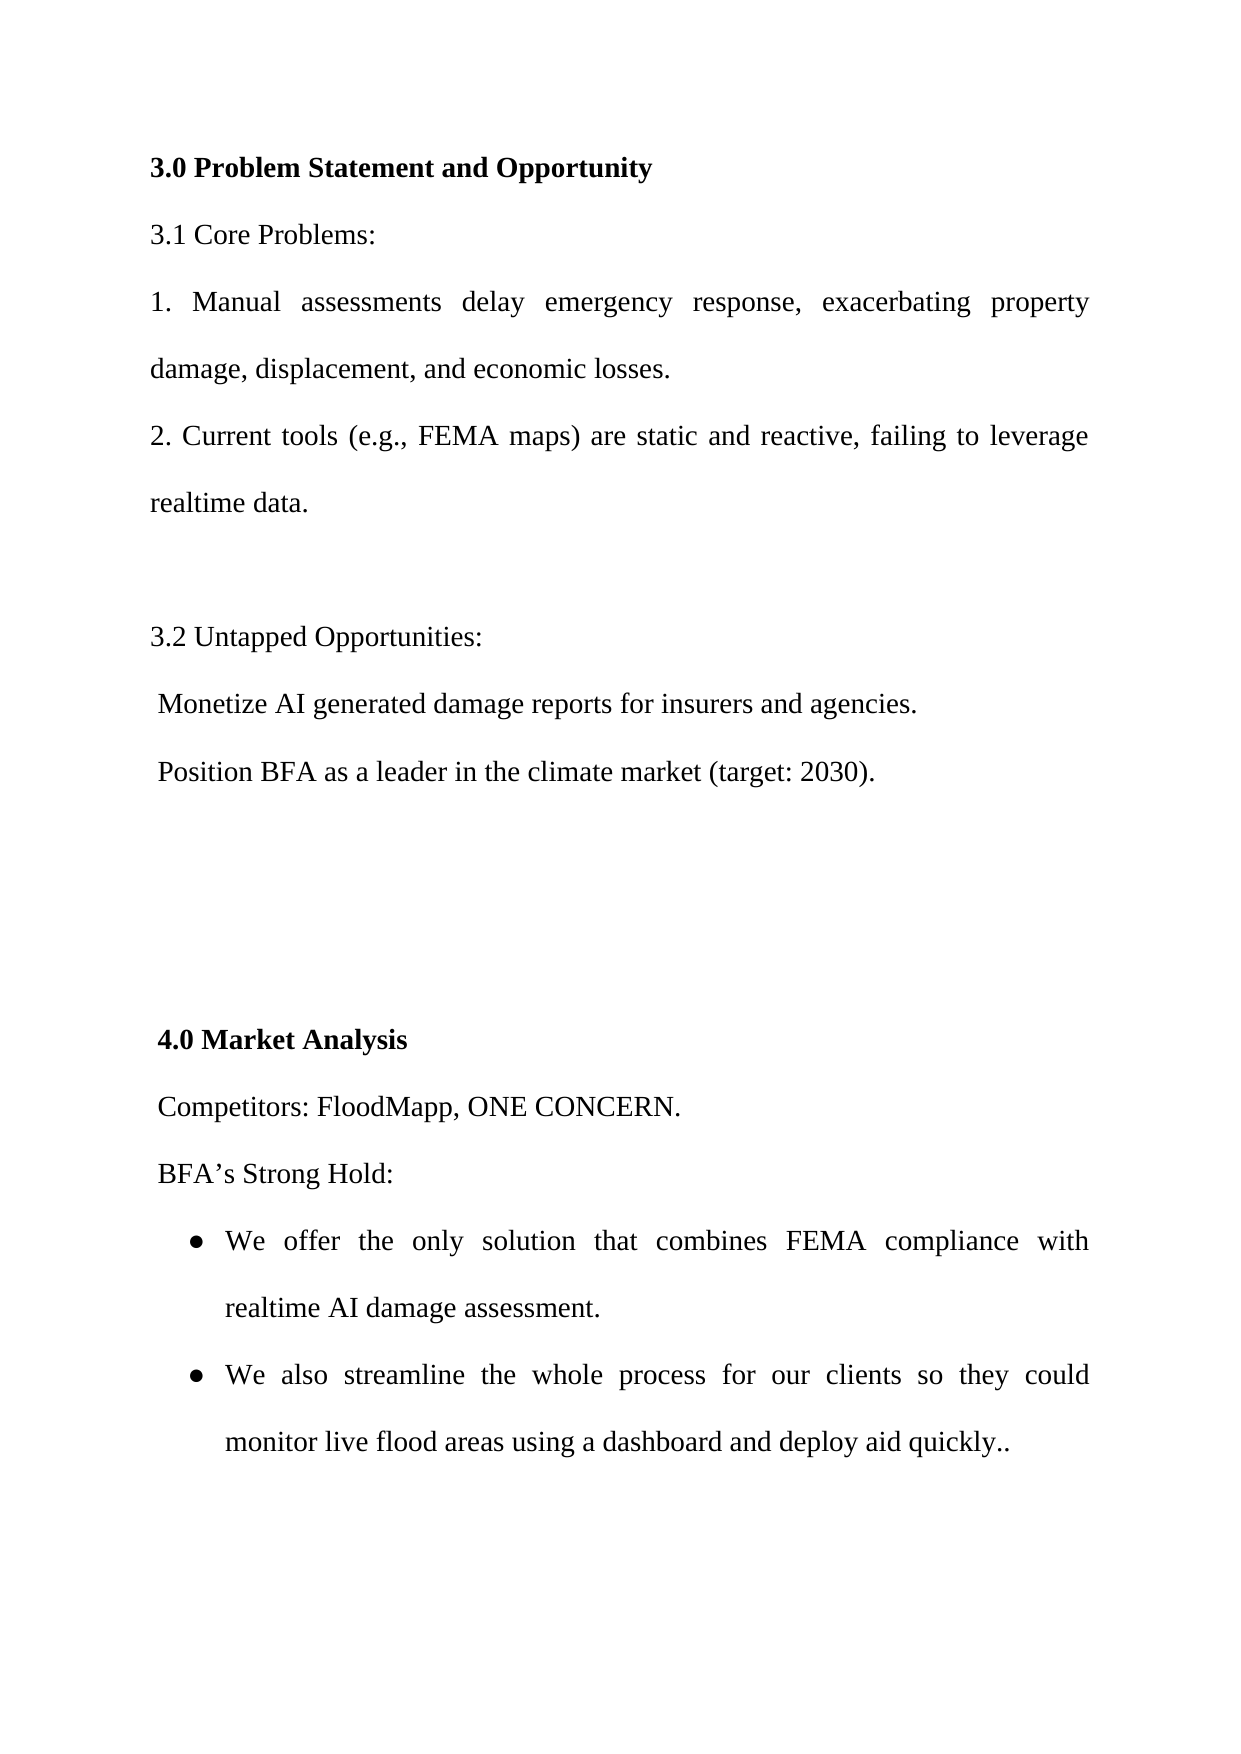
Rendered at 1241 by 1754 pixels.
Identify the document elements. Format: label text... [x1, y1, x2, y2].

text Position BFA as a leader in the climate market (target: 2030). [150, 754, 1090, 787]
list We offer the only solution that combines FEMA compliance with realtime AI damage assessment. [187, 1223, 1090, 1324]
text Competitors: FloodMapp, ONE CONCERN. [150, 1089, 1090, 1123]
text Monetize AI generated damage reports for insurers and agencies. [150, 687, 1090, 720]
text 3.2 Untapped Opportunities: [150, 619, 1090, 653]
text 2. Current tools (e.g., FEMA maps) are static and reactive, failing to leverage realtime data. [150, 418, 1090, 519]
text 3.1 Core Problems: [150, 217, 1090, 251]
list We also streamline the whole process for our clients so they could monitor live flood areas using a dashboard and deploy aid quickly.. [187, 1357, 1090, 1458]
text BFA’s Strong Hold: [150, 1156, 1090, 1190]
text 4.0 Market Analysis [150, 1022, 1090, 1056]
text 1. Manual assessments delay emergency response, exacerbating property damage, displacement, and economic losses. [150, 284, 1090, 385]
text 3.0 Problem Statement and Opportunity [150, 150, 1090, 183]
